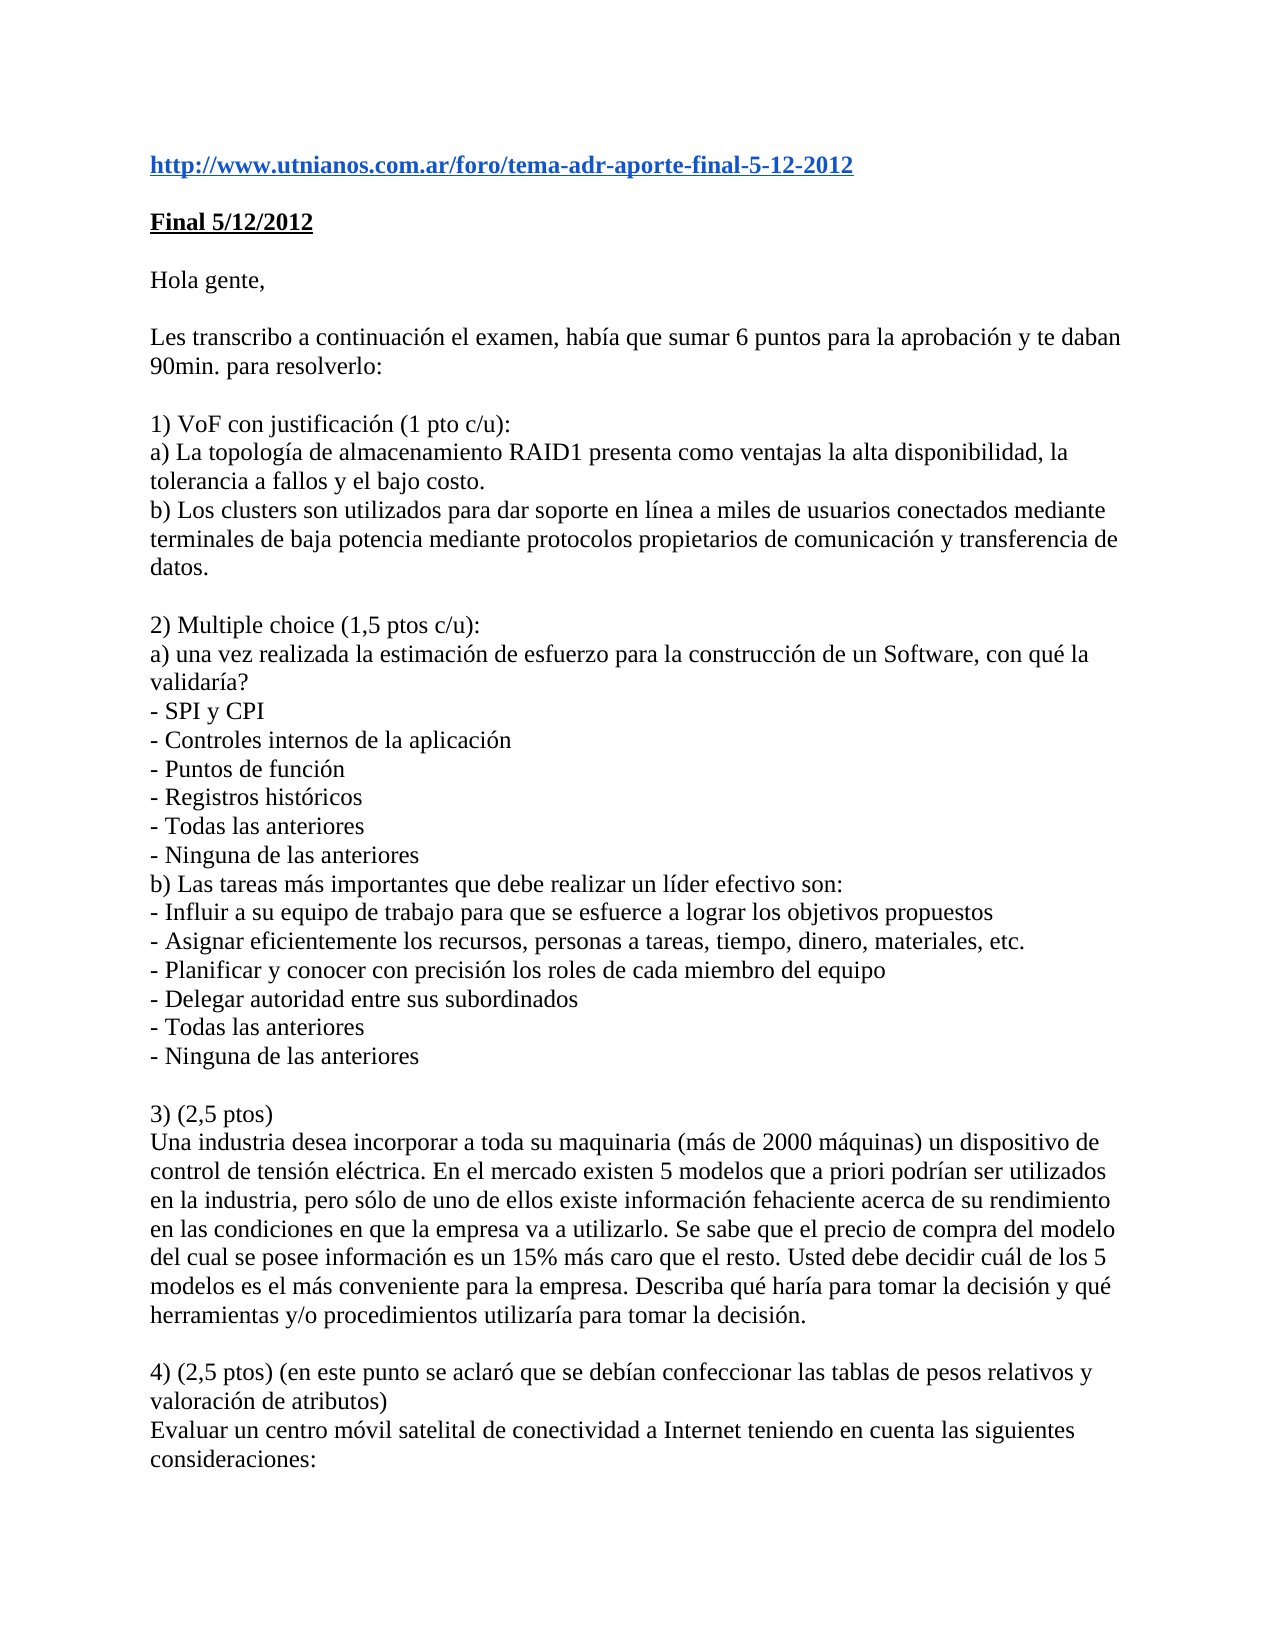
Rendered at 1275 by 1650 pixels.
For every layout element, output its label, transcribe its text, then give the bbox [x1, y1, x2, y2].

text http://www.utnianos.com.ar/foro/tema-adr-aporte-final-5-12-2012 [150, 150, 1125, 179]
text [150, 265, 1125, 1472]
text Final 5/12/2012 [150, 207, 1125, 236]
